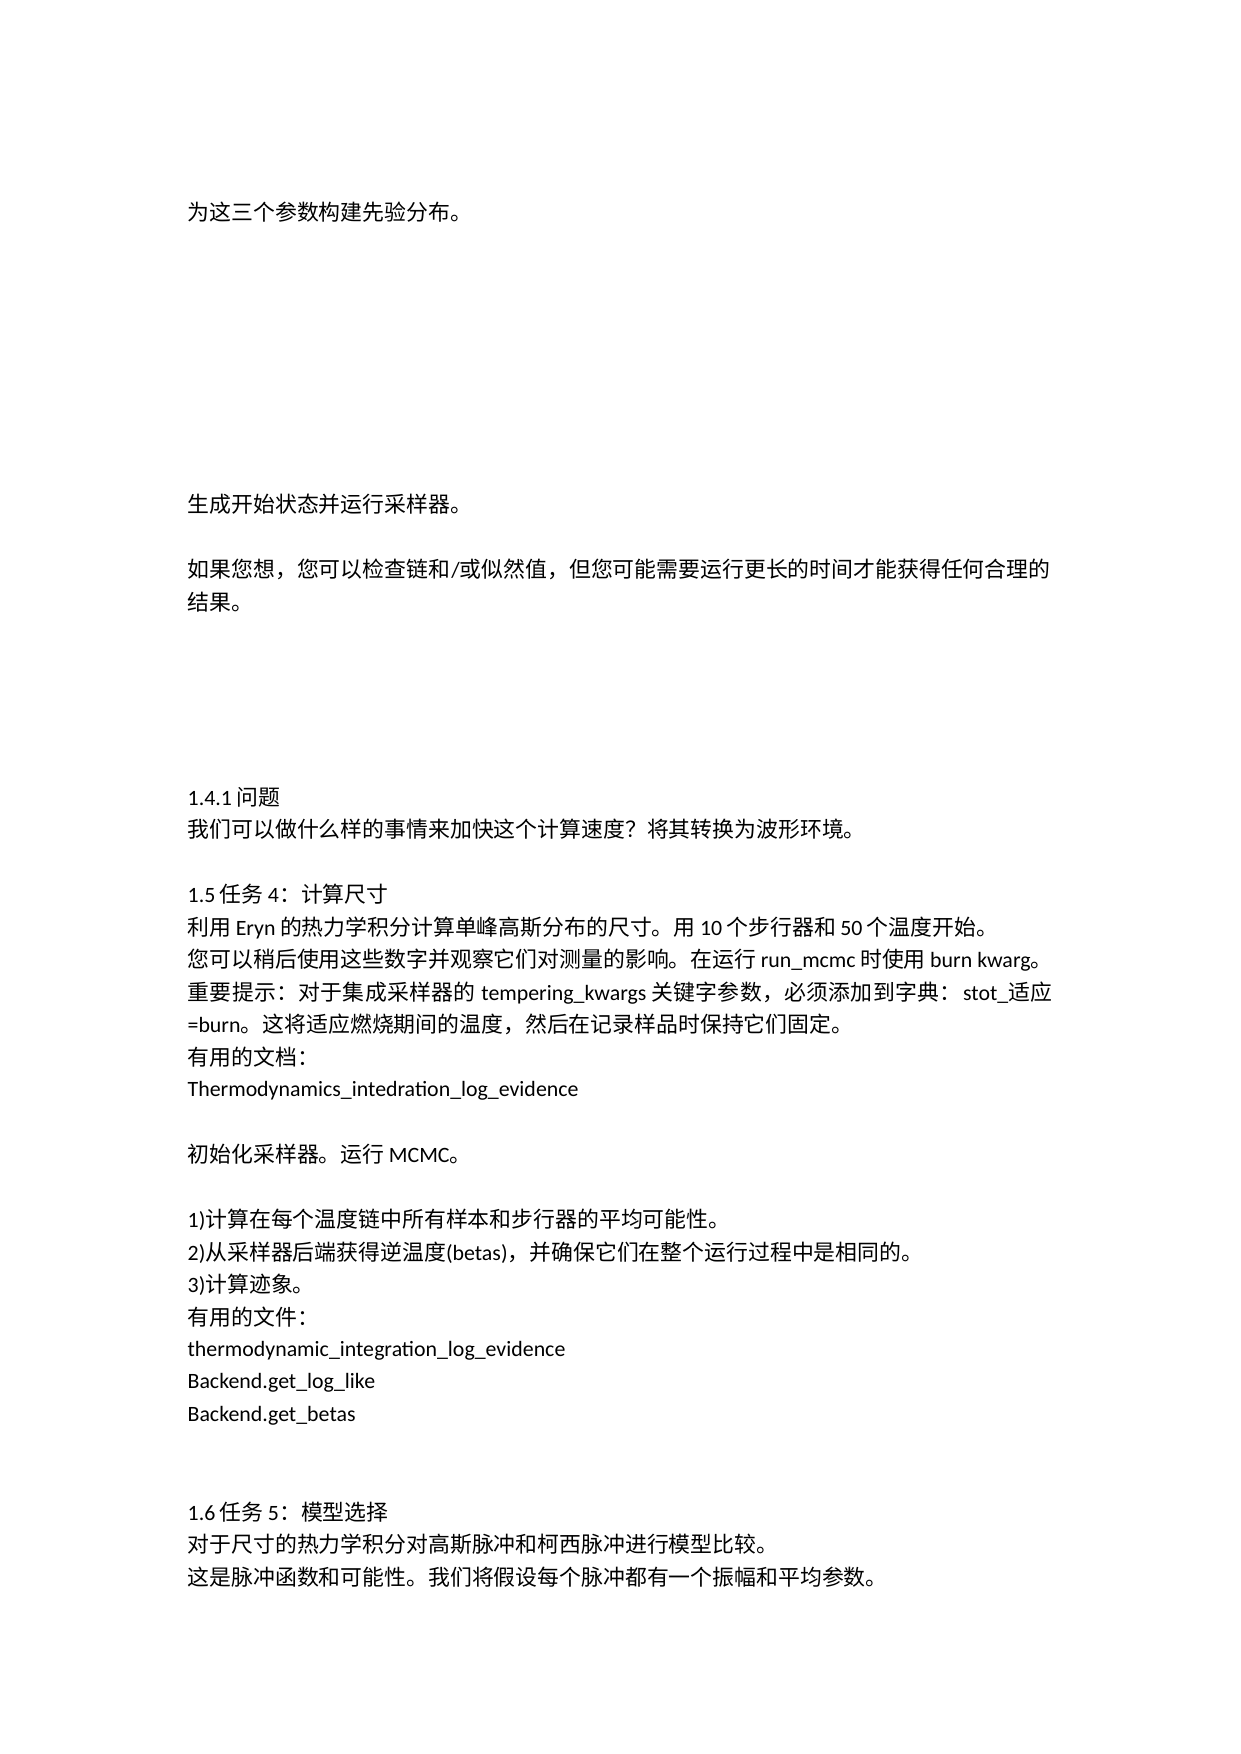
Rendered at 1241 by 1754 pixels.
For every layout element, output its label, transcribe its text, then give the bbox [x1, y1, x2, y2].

text 3)计算迹象。 [187, 1267, 1053, 1299]
text Backend.get_betas [187, 1397, 1053, 1429]
text 2)从采样器后端获得逆温度(betas)，并确保它们在整个运行过程中是相同的。 [187, 1234, 1053, 1267]
text 1)计算在每个温度链中所有样本和步行器的平均可能性。 [187, 1202, 1053, 1234]
text 初始化采样器。运行MCMC。 [187, 1137, 1053, 1169]
text thermodynamic_integration_log_evidence [187, 1332, 1053, 1364]
text 利用Eryn的热力学积分计算单峰高斯分布的尺寸。用10个步行器和50个温度开始。 [187, 909, 1053, 942]
text 1.5任务4：计算尺寸 [187, 877, 1053, 909]
text 对于尺寸的热力学积分对高斯脉冲和柯西脉冲进行模型比较。 [187, 1527, 1053, 1559]
text 生成开始状态并运行采样器。 [187, 487, 1053, 519]
text 1.4.1问题 [187, 779, 1053, 812]
text 如果您想，您可以检查链和/或似然值，但您可能需要运行更长的时间才能获得任何合理的结果。 [187, 552, 1053, 617]
text 您可以稍后使用这些数字并观察它们对测量的影响。在运行run_mcmc时使用burn kwarg。 [187, 942, 1053, 974]
text Backend.get_log_like [187, 1364, 1053, 1397]
text Thermodynamics_intedration_log_evidence [187, 1072, 1053, 1104]
text 为这三个参数构建先验分布。 [187, 194, 1053, 227]
text 有用的文件： [187, 1299, 1053, 1332]
text 1.6任务5：模型选择 [187, 1494, 1053, 1527]
text 重要提示：对于集成采样器的tempering_kwargs关键字参数，必须添加到字典：stot_适应=burn。这将适应燃烧期间的温度，然后在记录样品时保持它们固定。 [187, 974, 1053, 1039]
text 有用的文档： [187, 1039, 1053, 1072]
text 我们可以做什么样的事情来加快这个计算速度？将其转换为波形环境。 [187, 812, 1053, 844]
text 这是脉冲函数和可能性。我们将假设每个脉冲都有一个振幅和平均参数。 [187, 1559, 1053, 1592]
